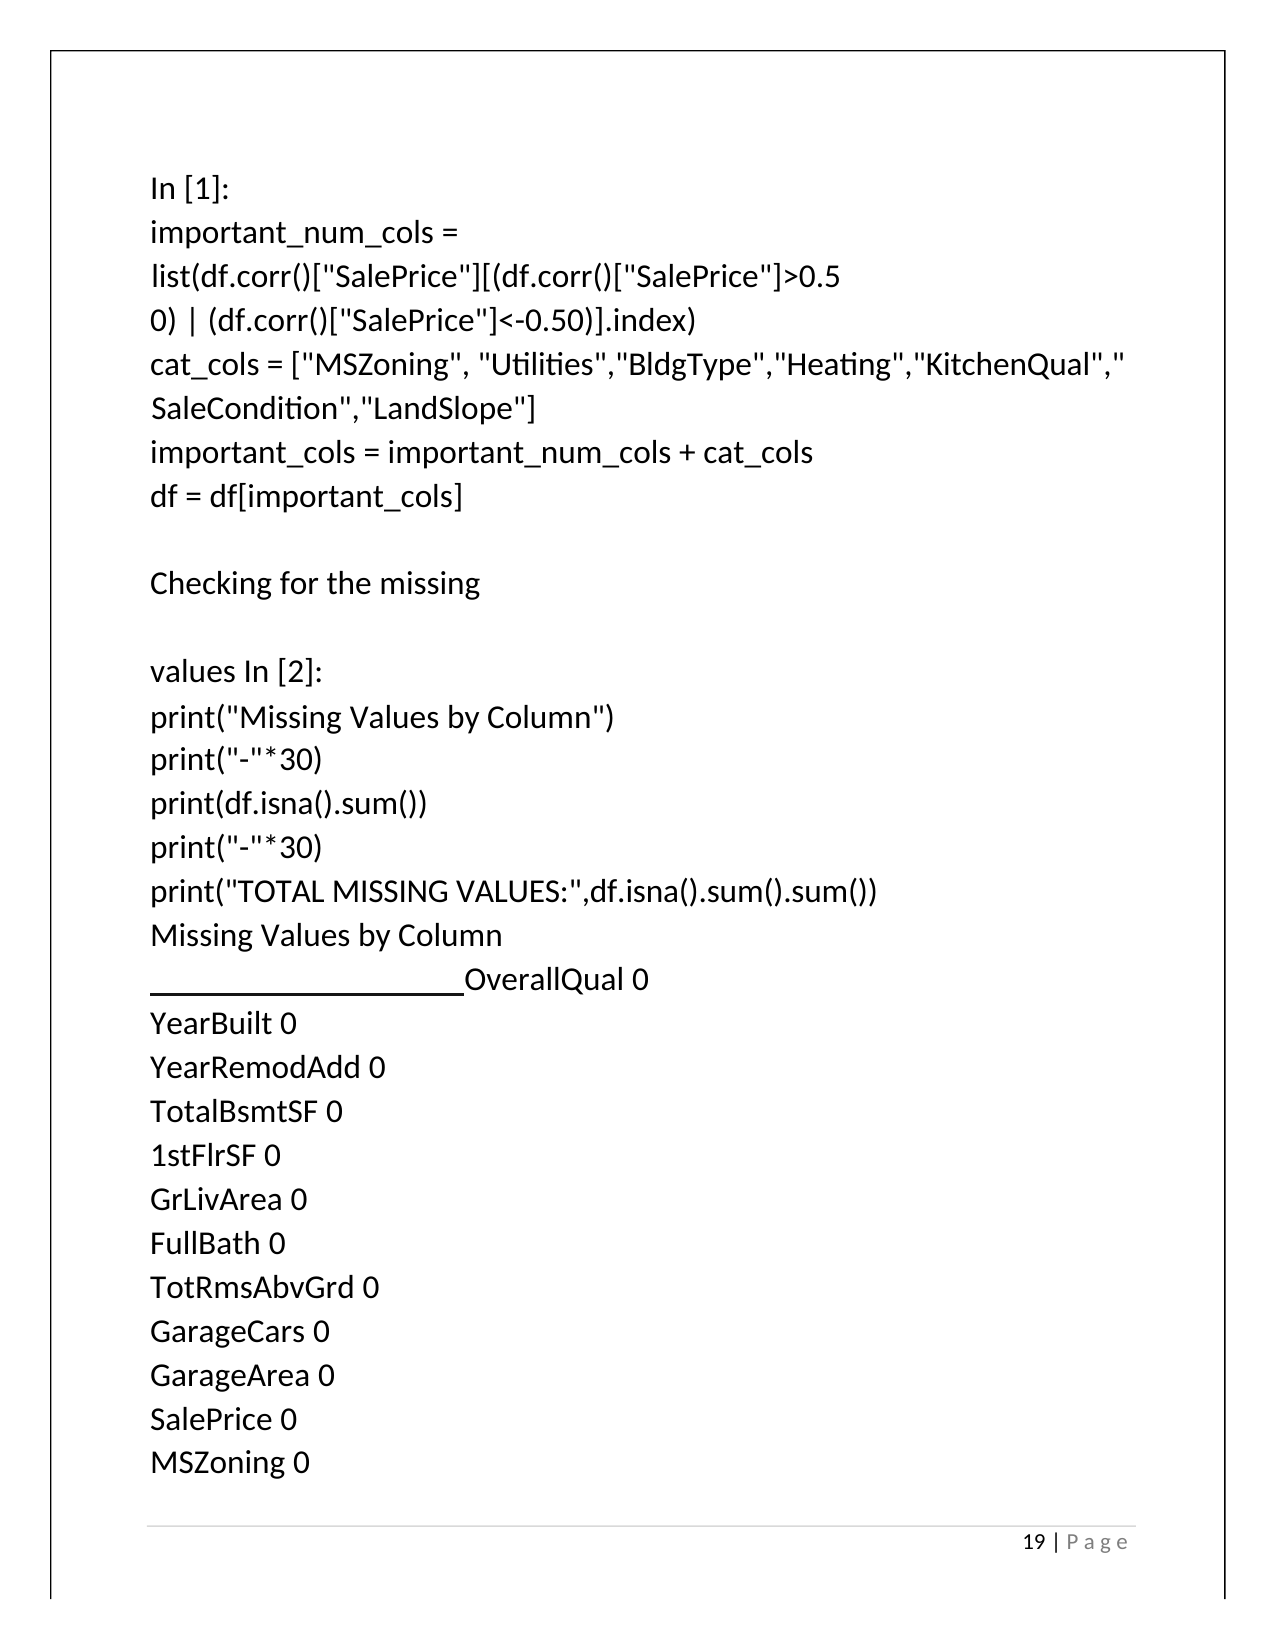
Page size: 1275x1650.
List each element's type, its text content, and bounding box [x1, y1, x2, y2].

text 0) | (df.corr()["SalePrice"]<-0.50)].index) [150, 299, 1150, 340]
text TotalBsmtSF 0 [150, 1090, 1150, 1130]
text important_cols = important_num_cols + cat_cols df = df[important_cols] [150, 431, 823, 516]
text GarageArea 0 [150, 1353, 1150, 1394]
text print("Missing Values by Column") [150, 700, 1150, 735]
text YearBuilt 0 [150, 1002, 1150, 1043]
text important_num_cols = [150, 211, 1150, 252]
text In [1]: [150, 167, 1150, 208]
text SalePrice 0 [150, 1398, 1150, 1438]
text print("-"*30) print(df.isna().sum()) print("-"*30) [150, 738, 429, 867]
text Checking for the missing values In [2]: [150, 524, 573, 700]
text OverallQual 0 [150, 958, 1150, 999]
text GrLivArea 0 [150, 1178, 1150, 1218]
text print("TOTAL MISSING VALUES:",df.isna().sum().sum()) Missing Values by Column [150, 870, 879, 955]
text TotRmsAbvGrd 0 [150, 1266, 1150, 1306]
text list(df.corr()["SalePrice"][(df.corr()["SalePrice"]>0.5 [151, 255, 1150, 296]
text FullBath 0 [150, 1222, 1150, 1262]
text 1stFlrSF 0 [150, 1134, 1150, 1174]
text GarageCars 0 [150, 1310, 1150, 1351]
text YearRemodAdd 0 [150, 1046, 1150, 1087]
text MSZoning 0 [150, 1442, 1150, 1482]
text cat_cols = ["MSZoning", "Utilities","BldgType","Heating","KitchenQual"," SaleCondition","LandSlope"] [150, 343, 1150, 428]
